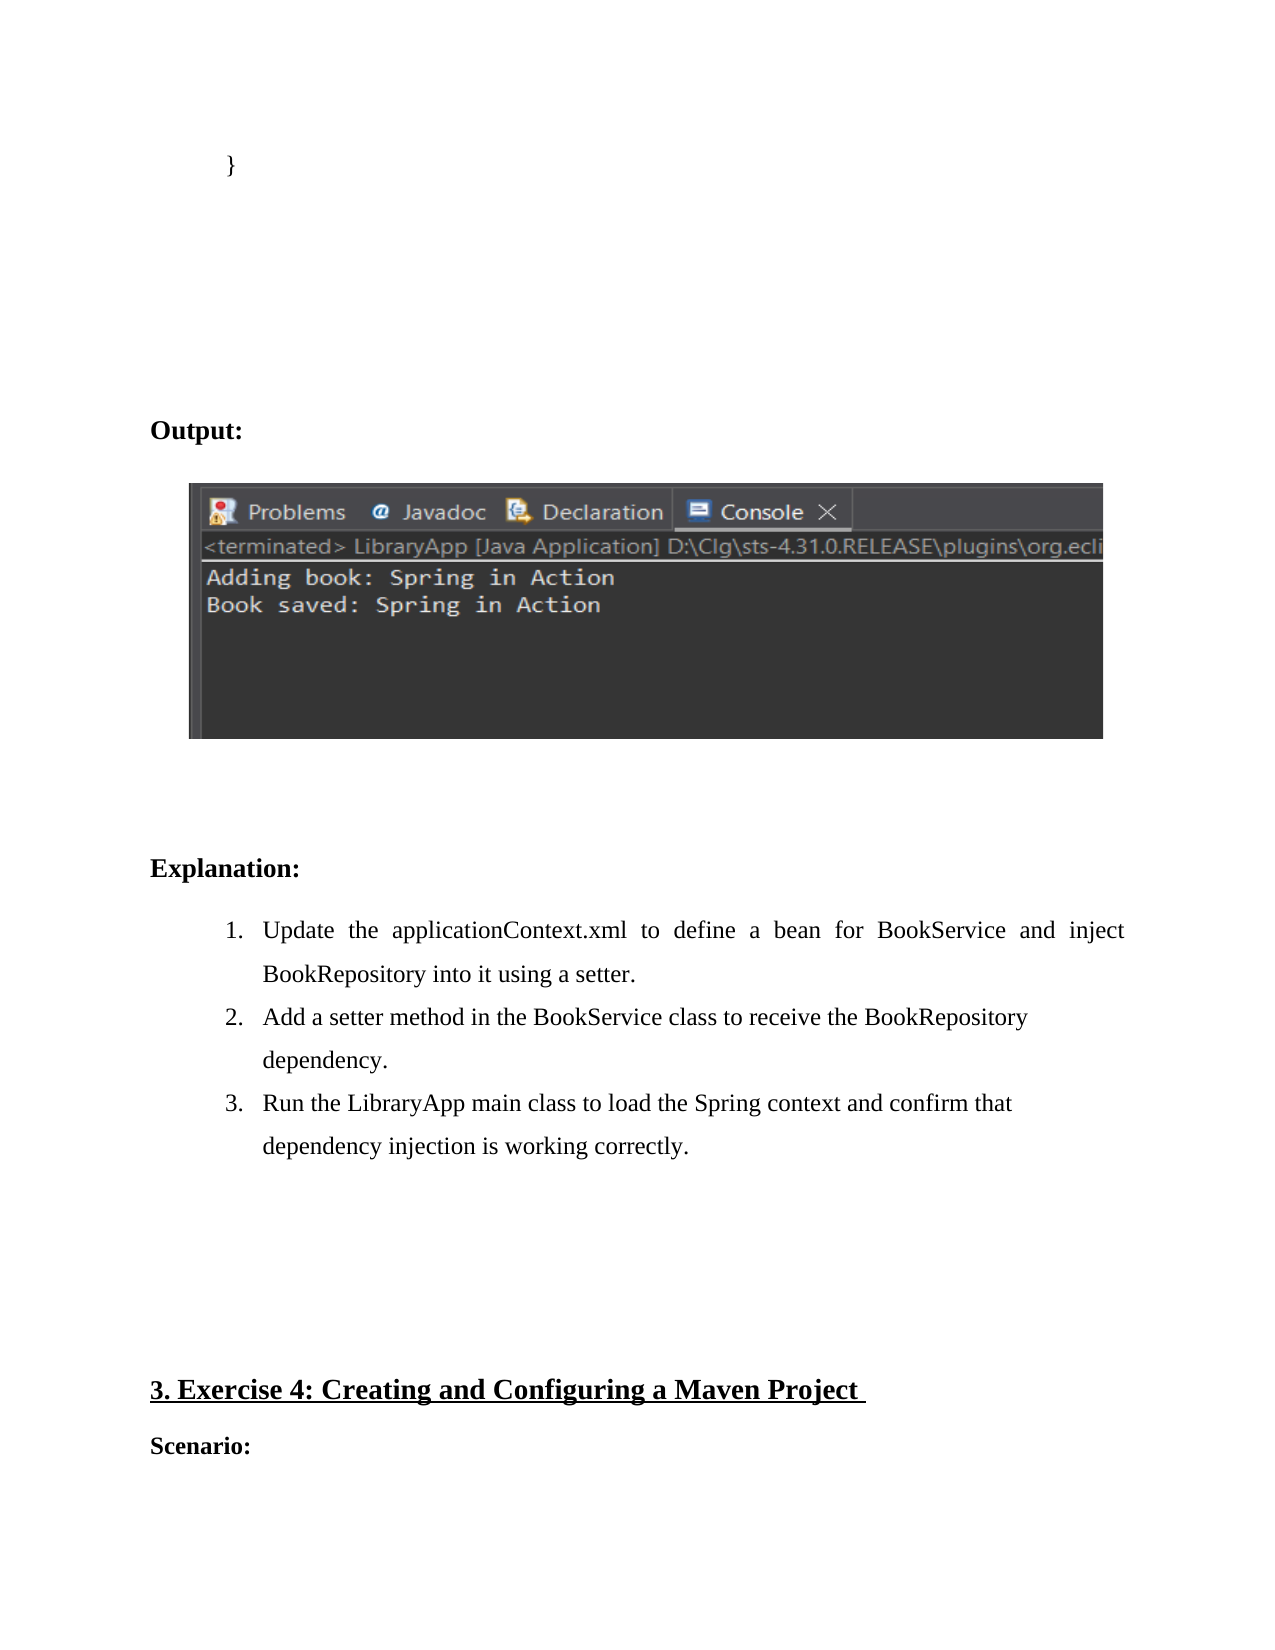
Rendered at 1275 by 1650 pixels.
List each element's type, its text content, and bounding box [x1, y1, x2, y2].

list Run the LibraryApp main class to load the Spring context and confirm that dependency injection is working correctly. [225, 1088, 1125, 1160]
text Output: [150, 414, 1125, 445]
text 3. Exercise 4: Creating and Configuring a Maven Project [150, 1372, 1125, 1406]
text Explanation: [150, 852, 1125, 883]
list Add a setter method in the BookService class to receive the BookRepository dependency. [225, 1002, 1125, 1074]
text } [225, 150, 1125, 179]
picture [188, 483, 1104, 739]
list Update the applicationContext.xml to define a bean for BookService and inject BookRepository into it using a setter. [225, 916, 1125, 987]
text Scenario: [150, 1431, 1125, 1460]
